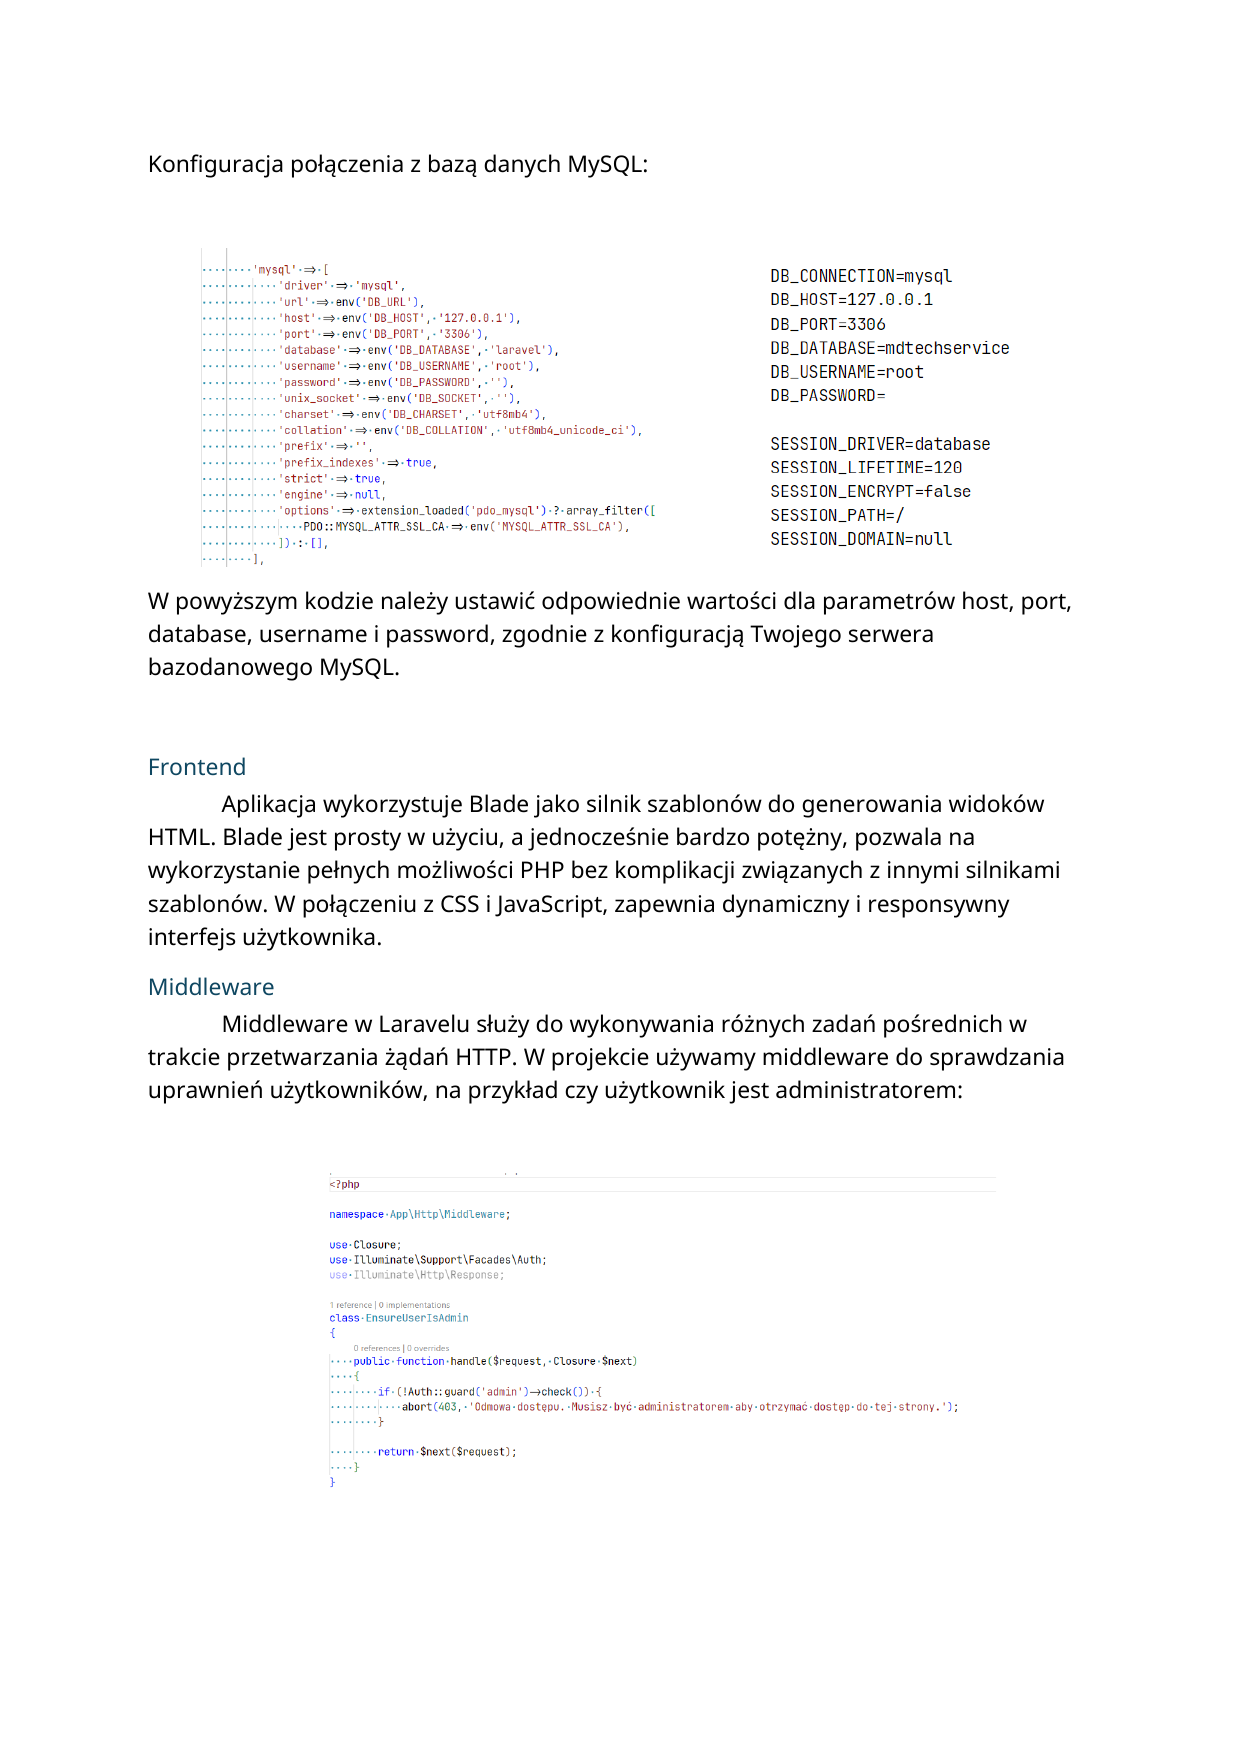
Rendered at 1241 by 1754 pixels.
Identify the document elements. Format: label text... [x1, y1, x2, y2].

picture [317, 1173, 997, 1502]
subtitle Frontend [148, 751, 1093, 782]
subtitle Middleware [148, 970, 1093, 1002]
picture [200, 247, 1040, 567]
text Konfiguracja połączenia z bazą danych MySQL: [148, 148, 1093, 179]
text Aplikacja wykorzystuje Blade jako silnik szablonów do generowania widoków HTML. Blade jest prosty w użyciu, a jednocześnie bardzo potężny, pozwala na wykorzystanie pełnych możliwości PHP bez komplikacji związanych z innymi silnikami szablonów. W połączeniu z CSS i JavaScript, zapewnia dynamiczny i responsywny interfejs użytkownika. [148, 788, 1093, 952]
text W powyższym kodzie należy ustawić odpowiednie wartości dla parametrów host, port, database, username i password, zgodnie z konfiguracją Twojego serwera bazodanowego MySQL. [148, 585, 1093, 682]
text Middleware w Laravelu służy do wykonywania różnych zadań pośrednich w trakcie przetwarzania żądań HTTP. W projekcie używamy middleware do sprawdzania uprawnień użytkowników, na przykład czy użytkownik jest administratorem: [148, 1008, 1093, 1105]
